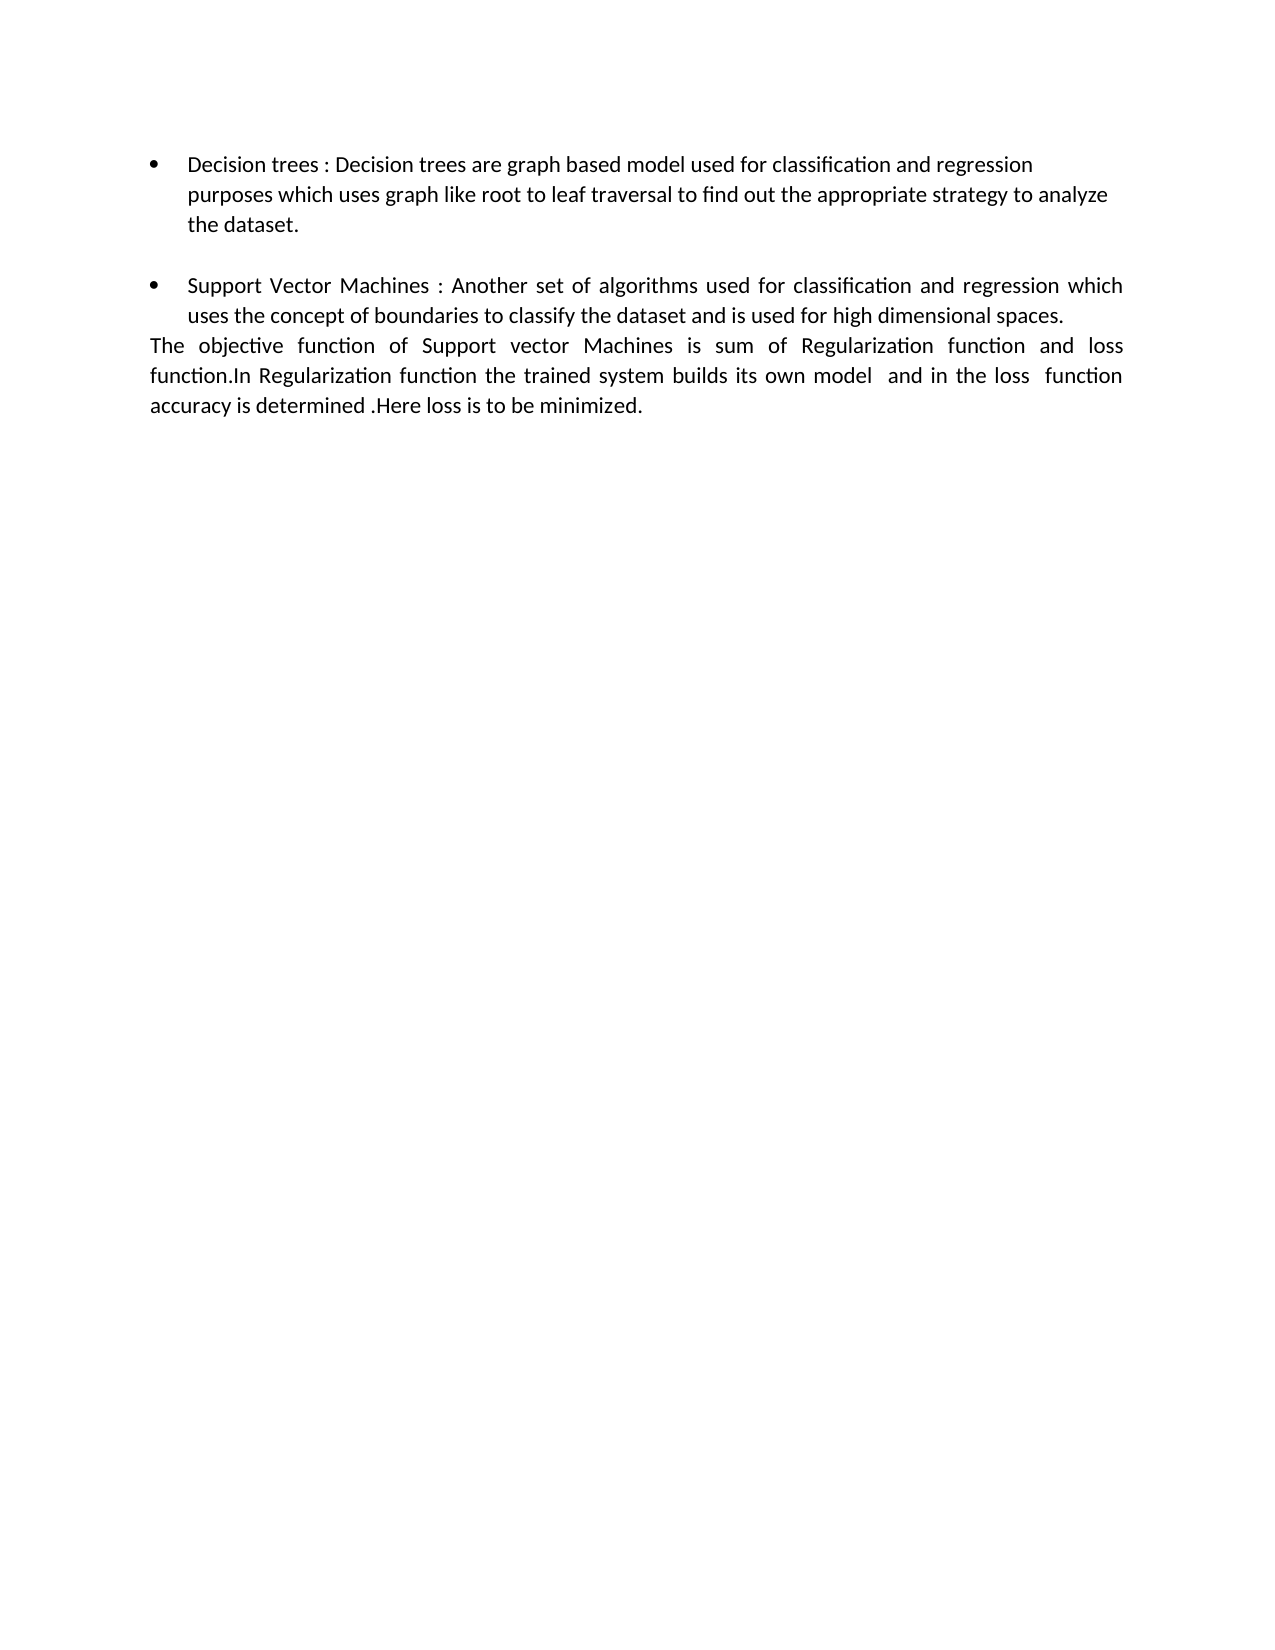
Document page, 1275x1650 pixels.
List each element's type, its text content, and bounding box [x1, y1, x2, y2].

list The objective function of Support vector Machines is sum of Regularization function and loss function.In Regularization function the trained system builds its own model and in the loss function accuracy is determined .Here loss is to be minimized. [150, 331, 1125, 420]
list Decision trees : Decision trees are graph based model used for classification and regression purposes which uses graph like root to leaf traversal to find out the appropriate strategy to analyze the dataset. [150, 150, 1125, 238]
list Support Vector Machines : Another set of algorithms used for classification and regression which uses the concept of boundaries to classify the dataset and is used for high dimensional spaces. [150, 271, 1125, 329]
